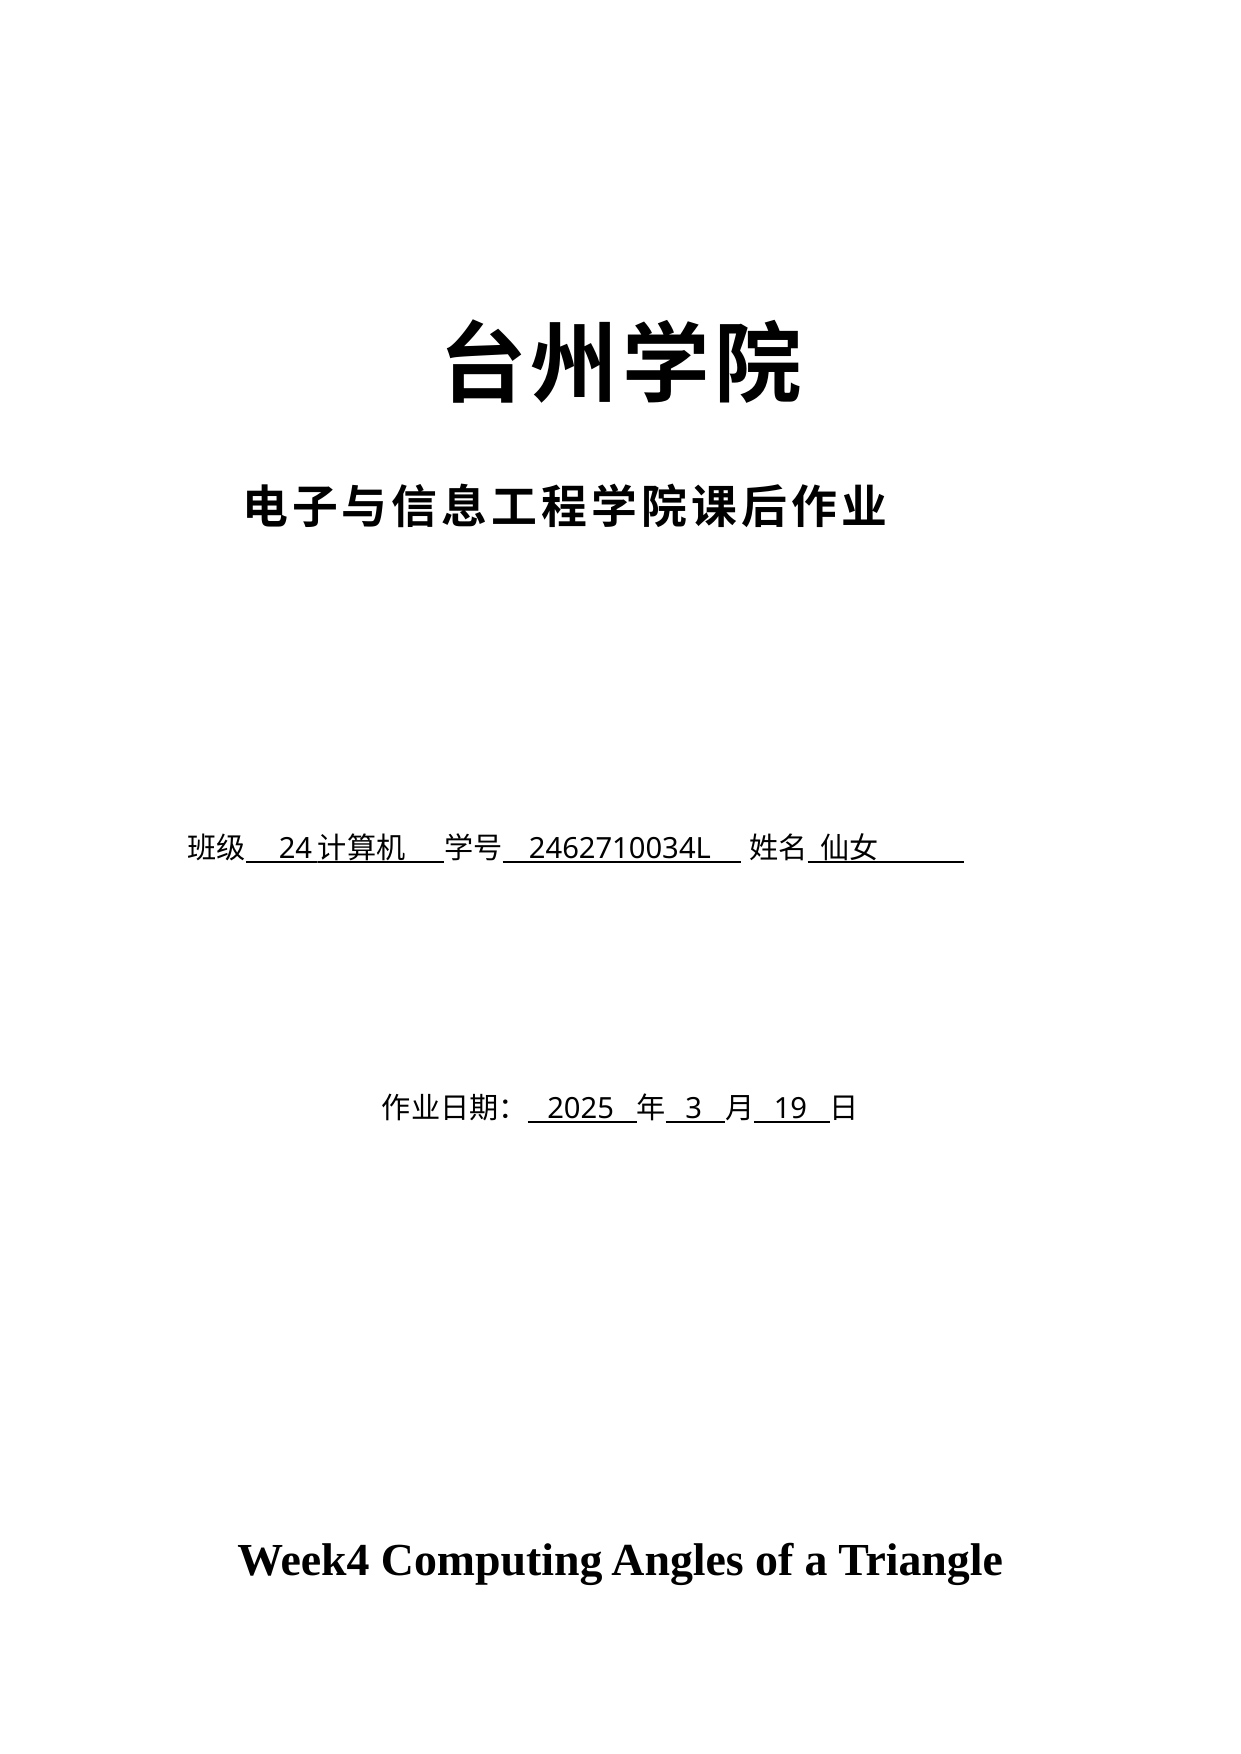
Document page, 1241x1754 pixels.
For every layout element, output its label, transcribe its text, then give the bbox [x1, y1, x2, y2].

text 班级 24计算机 学号 2462710034L 姓名 仙女 [187, 813, 1053, 878]
text 电子与信息工程学院课后作业 [187, 454, 1053, 552]
title Week4 Computing Angles of a Triangle [187, 1526, 1053, 1591]
text 台州学院 [187, 292, 1053, 422]
text 作业日期： 2025 年 3 月 19 日 [187, 1073, 1053, 1138]
